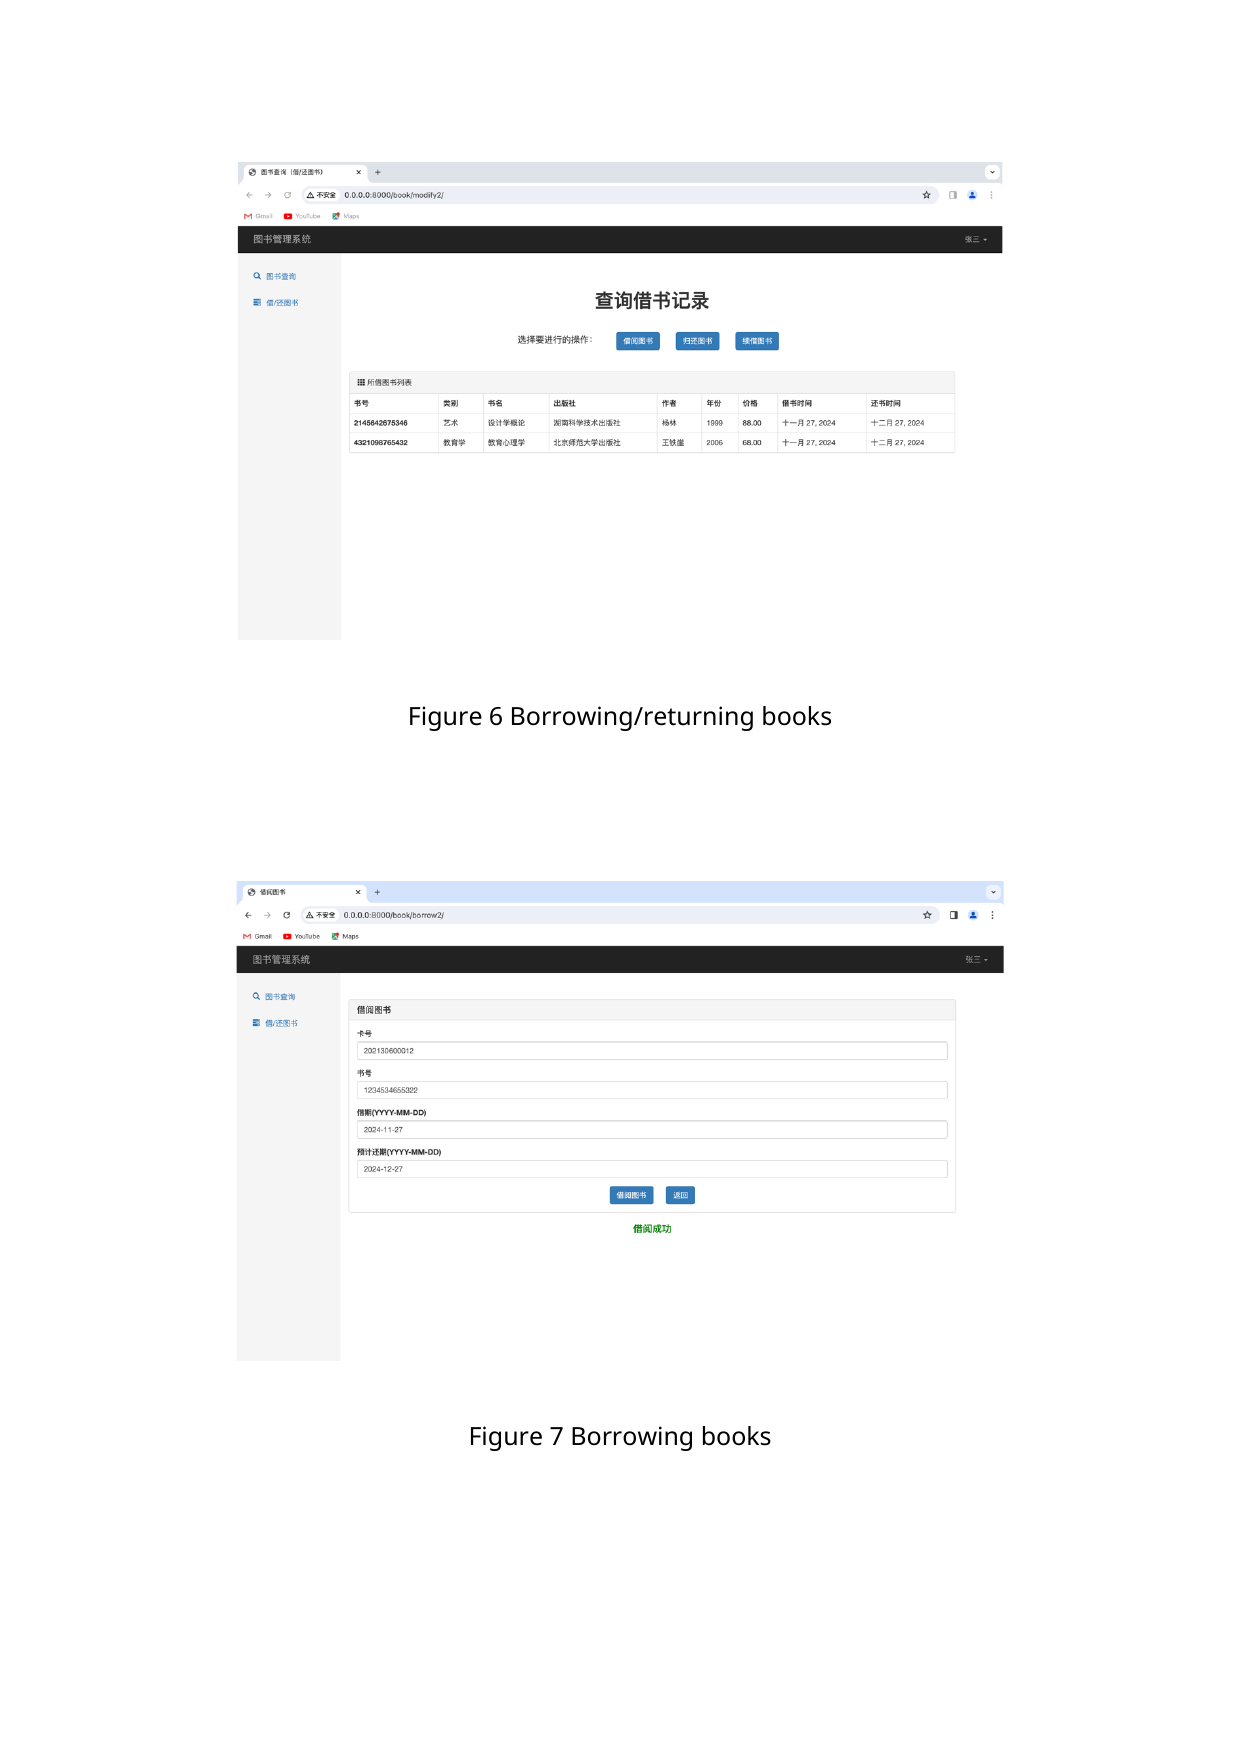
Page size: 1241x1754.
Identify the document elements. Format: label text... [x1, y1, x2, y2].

text Figure 7 Borrowing books [187, 1403, 1053, 1468]
text Figure 6 Borrowing/returning books [187, 683, 1053, 748]
picture [236, 881, 1004, 1361]
picture [237, 162, 1003, 640]
